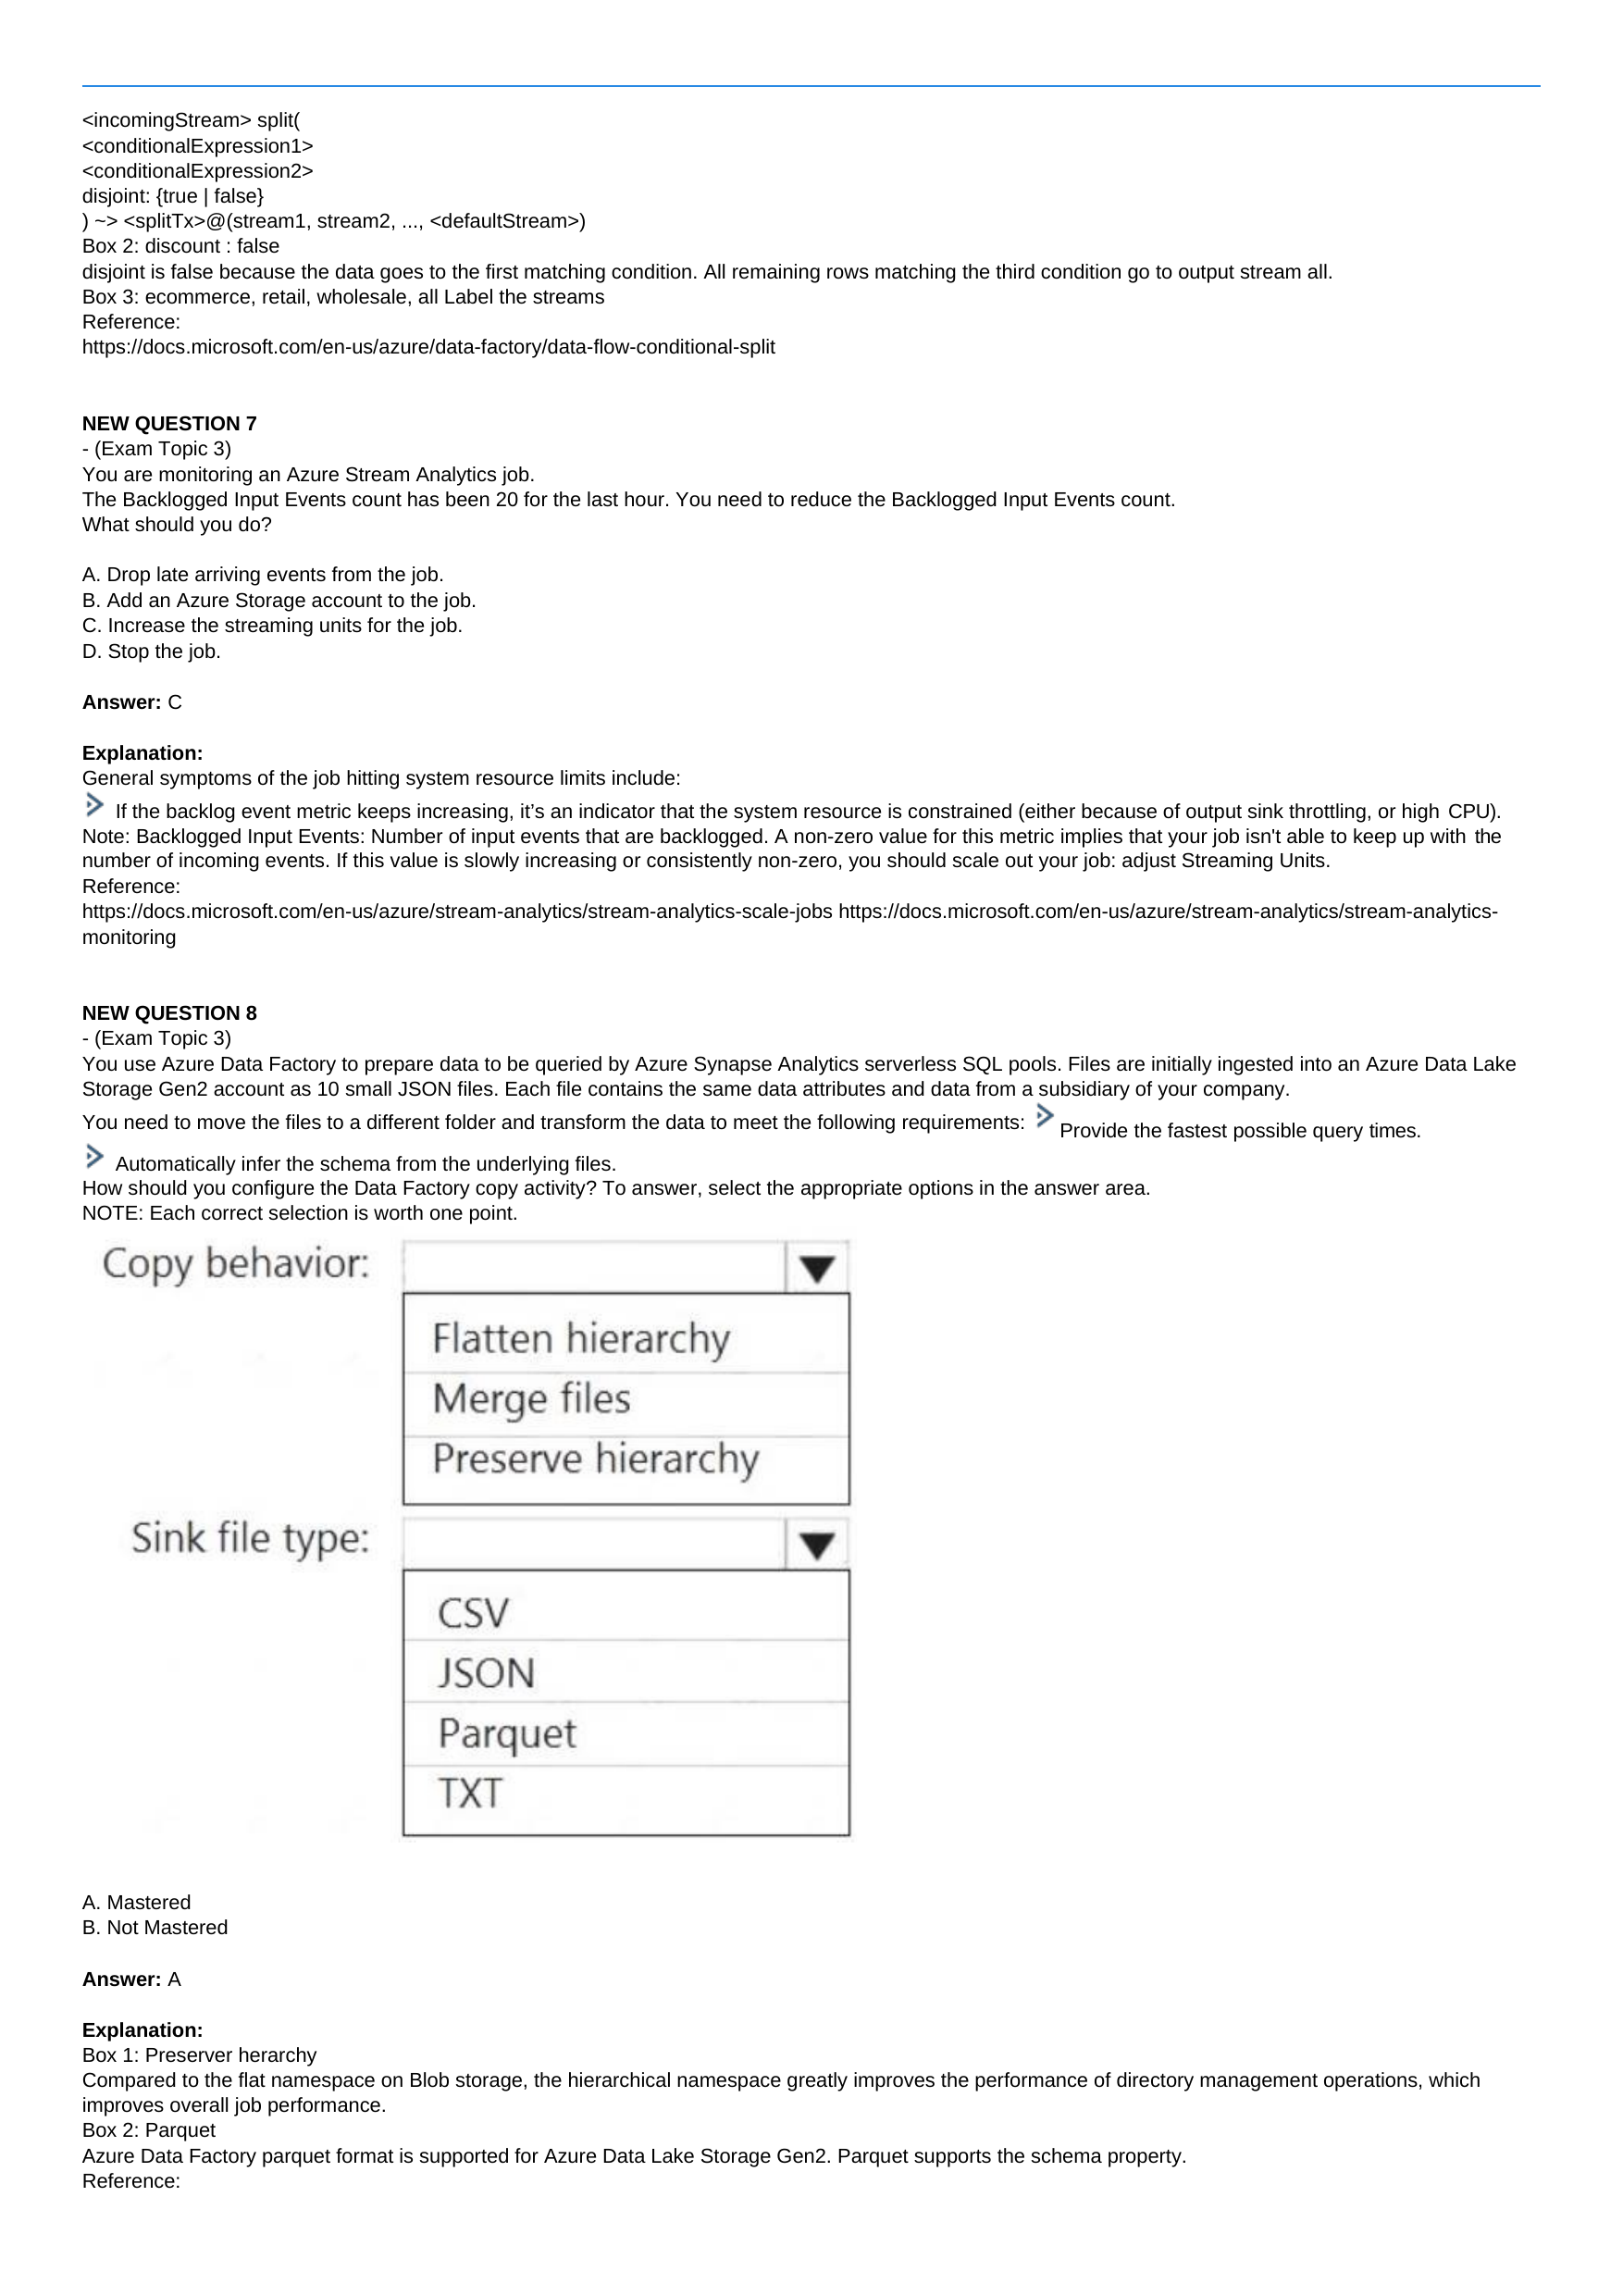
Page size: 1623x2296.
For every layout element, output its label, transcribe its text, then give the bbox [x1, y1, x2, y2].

text ) ~> <splitTx>@(stream1, stream2, ..., <defaultStream>) [81, 209, 1550, 232]
subtitle NEW QUESTION 7 [81, 411, 1550, 435]
text disjoint is false because the data goes to the first matching condition. All remaining rows matching the third condition go to output stream all. Box 3: ecommerce, retail, wholesale, all Label the streams [81, 260, 1336, 308]
text Azure Data Factory parquet format is supported for Azure Data Lake Storage Gen2. Parquet supports the schema property. Reference: [81, 2144, 1190, 2192]
text Reference: [81, 310, 1550, 333]
subtitle Answer: C [81, 690, 1550, 714]
text If the backlog event metric keeps increasing, it’s an indicator that the system resource is constrained (either because of output sink throttling, or high CPU). Note: Backlogged Input Events: Number of input events that are backlogged. A non-zero value for this metric implies that your job isn't able to keep up with the number of incoming events. If this value is slowly increasing or consistently non-zero, you should scale out your job: adjust Streaming Units. [81, 790, 1502, 873]
text Explanation: [81, 741, 1550, 764]
text Box 1: Preserver herarchy [81, 2043, 1550, 2066]
list (Exam Topic 3) [81, 437, 1550, 460]
text Compared to the flat namespace on Blob storage, the hierarchical namespace greatly improves the performance of directory management operations, which improves overall job performance. [81, 2068, 1483, 2117]
list (Exam Topic 3) [81, 1026, 1550, 1049]
list Add an Azure Storage account to the job. [81, 589, 1550, 612]
list Mastered [81, 1891, 1550, 1914]
subtitle Answer: A [81, 1967, 1550, 1991]
text General symptoms of the job hitting system resource limits include: [81, 766, 1550, 789]
list Drop late arriving events from the job. [81, 563, 1550, 587]
list Stop the job. [81, 639, 1550, 663]
text You are monitoring an Azure Stream Analytics job. [81, 462, 1550, 486]
text <incomingStream> split( [81, 108, 1550, 131]
picture [81, 1143, 110, 1171]
picture [81, 790, 110, 819]
text Explanation: [81, 2017, 1550, 2042]
list Not Mastered [81, 1916, 1550, 1940]
text Box 2: Parquet [81, 2118, 1550, 2141]
text https://docs.microsoft.com/en-us/azure/data-factory/data-flow-conditional-split [81, 335, 1550, 358]
subtitle NEW QUESTION 8 [81, 1001, 1550, 1024]
text The Backlogged Input Events count has been 20 for the last hour. You need to reduce the Backlogged Input Events count. What should you do? [81, 488, 1179, 536]
picture [93, 1226, 858, 1843]
text Box 2: discount : false [81, 234, 1550, 257]
text <conditionalExpression2> disjoint: {true | false} [81, 159, 316, 207]
picture [1032, 1101, 1059, 1130]
text You use Azure Data Factory to prepare data to be queried by Azure Synapse Analytics serverless SQL pools. Files are initially ingested into an Azure Data Lake Storage Gen2 account as 10 small JSON files. Each file contains the same data attributes and data from a subsidiary of your company. [81, 1051, 1519, 1100]
text You need to move the files to a different folder and transform the data to meet the following requirements: Provide the fastest possible query times. Automatically infer the schema from the underlying files. [81, 1102, 1444, 1175]
text <conditionalExpression1> [81, 133, 1550, 156]
text Reference: [81, 875, 1550, 898]
list Increase the streaming units for the job. [81, 614, 1550, 637]
text https://docs.microsoft.com/en-us/azure/stream-analytics/stream-analytics-scale-jobs https://docs.microsoft.com/en-us/azure/stream-analytics/stream-analytics- monitoring [81, 900, 1501, 949]
text How should you configure the Data Factory copy activity? To answer, select the appropriate options in the answer area. NOTE: Each correct selection is worth one point. [81, 1176, 1154, 1224]
